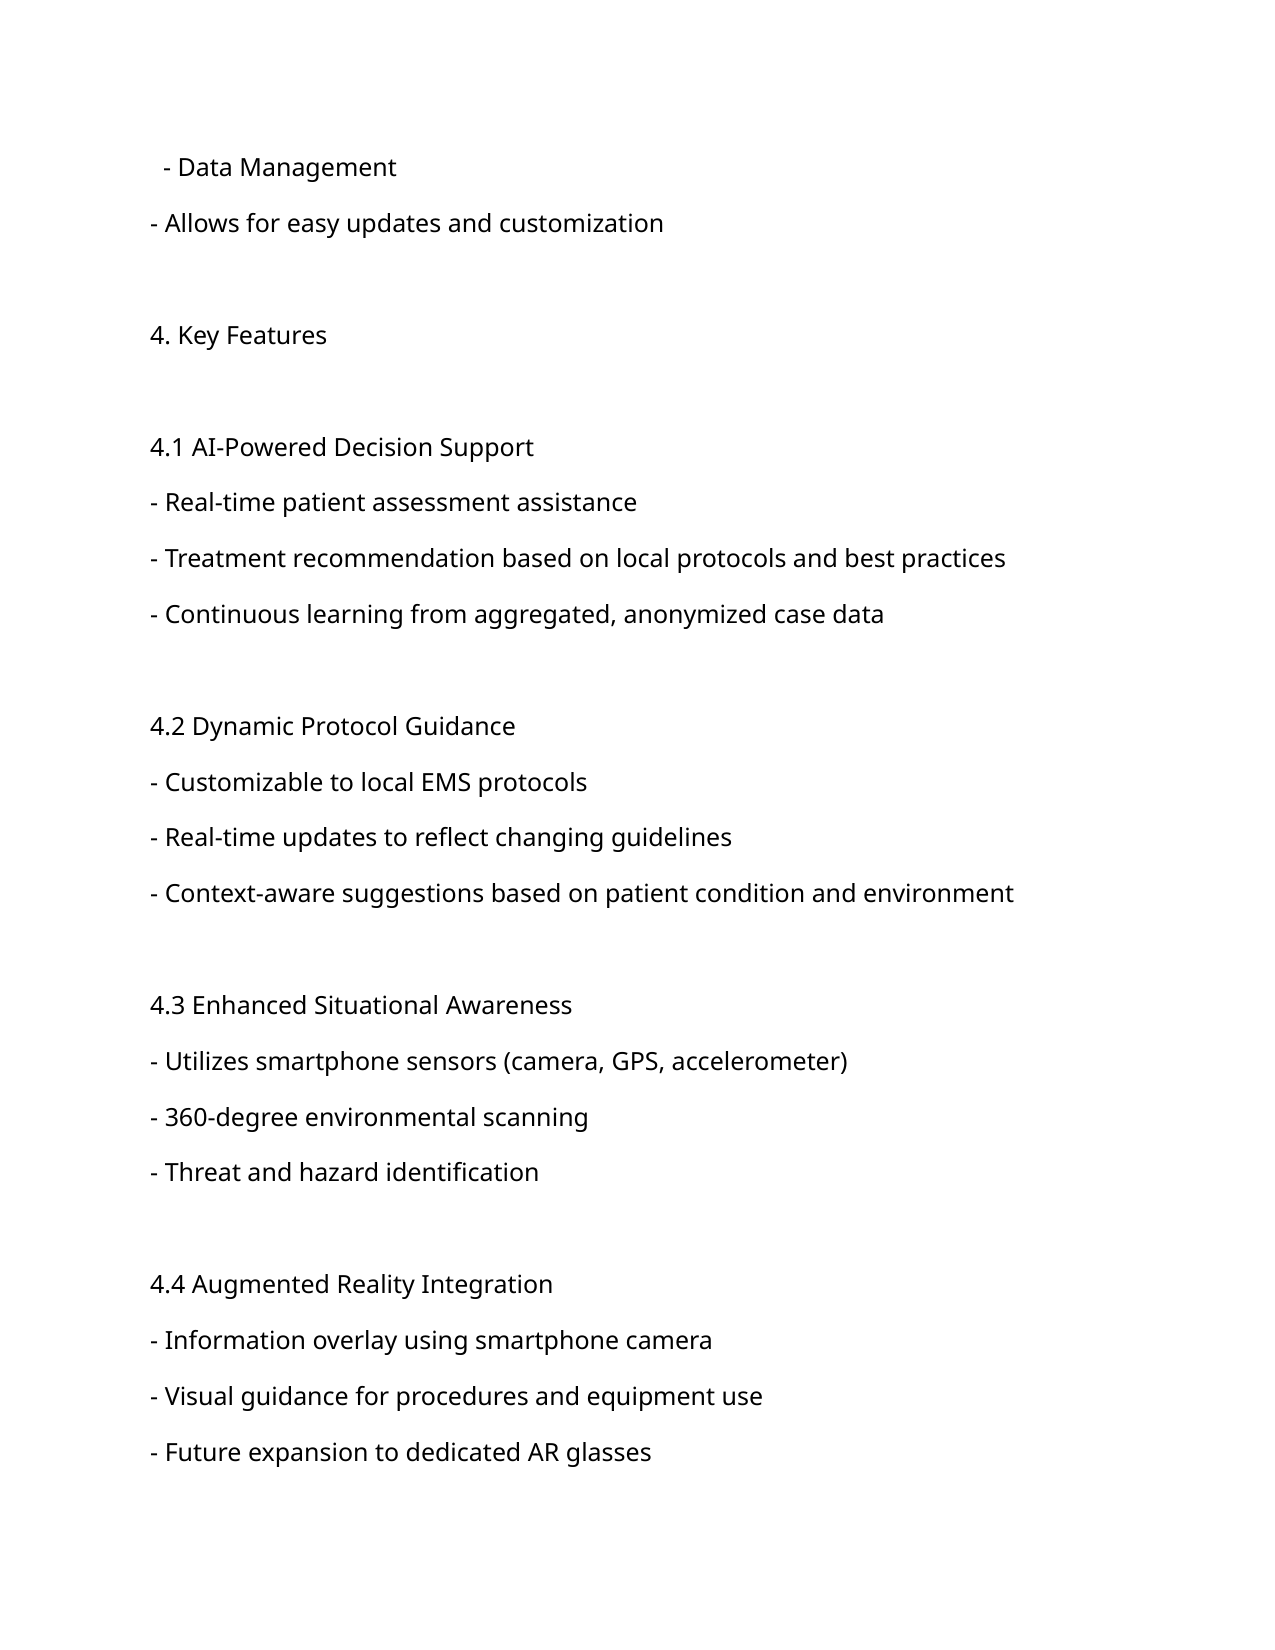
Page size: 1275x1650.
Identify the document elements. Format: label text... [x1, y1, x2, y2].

text - Treatment recommendation based on local protocols and best practices [150, 541, 1125, 575]
text - Continuous learning from aggregated, anonymized case data [150, 597, 1125, 631]
text - 360-degree environmental scanning [150, 1099, 1125, 1133]
text - Future expansion to dedicated AR glasses [150, 1434, 1125, 1468]
text 4.3 Enhanced Situational Awareness [150, 987, 1125, 1022]
text 4.4 Augmented Reality Integration [150, 1267, 1125, 1301]
text - Threat and hazard identification [150, 1155, 1125, 1189]
text 4.1 AI-Powered Decision Support [150, 429, 1125, 463]
text 4. Key Features [150, 317, 1125, 352]
text - Information overlay using smartphone camera [150, 1322, 1125, 1357]
text - Real-time updates to reflect changing guidelines [150, 820, 1125, 854]
text 4.2 Dynamic Protocol Guidance [150, 708, 1125, 742]
text - Allows for easy updates and customization [150, 206, 1125, 240]
text - Customizable to local EMS protocols [150, 764, 1125, 798]
text - Real-time patient assessment assistance [150, 485, 1125, 519]
text - Context-aware suggestions based on patient condition and environment [150, 876, 1125, 910]
text - Visual guidance for procedures and equipment use [150, 1378, 1125, 1412]
text - Data Management [150, 150, 1125, 184]
text - Utilizes smartphone sensors (camera, GPS, accelerometer) [150, 1043, 1125, 1077]
